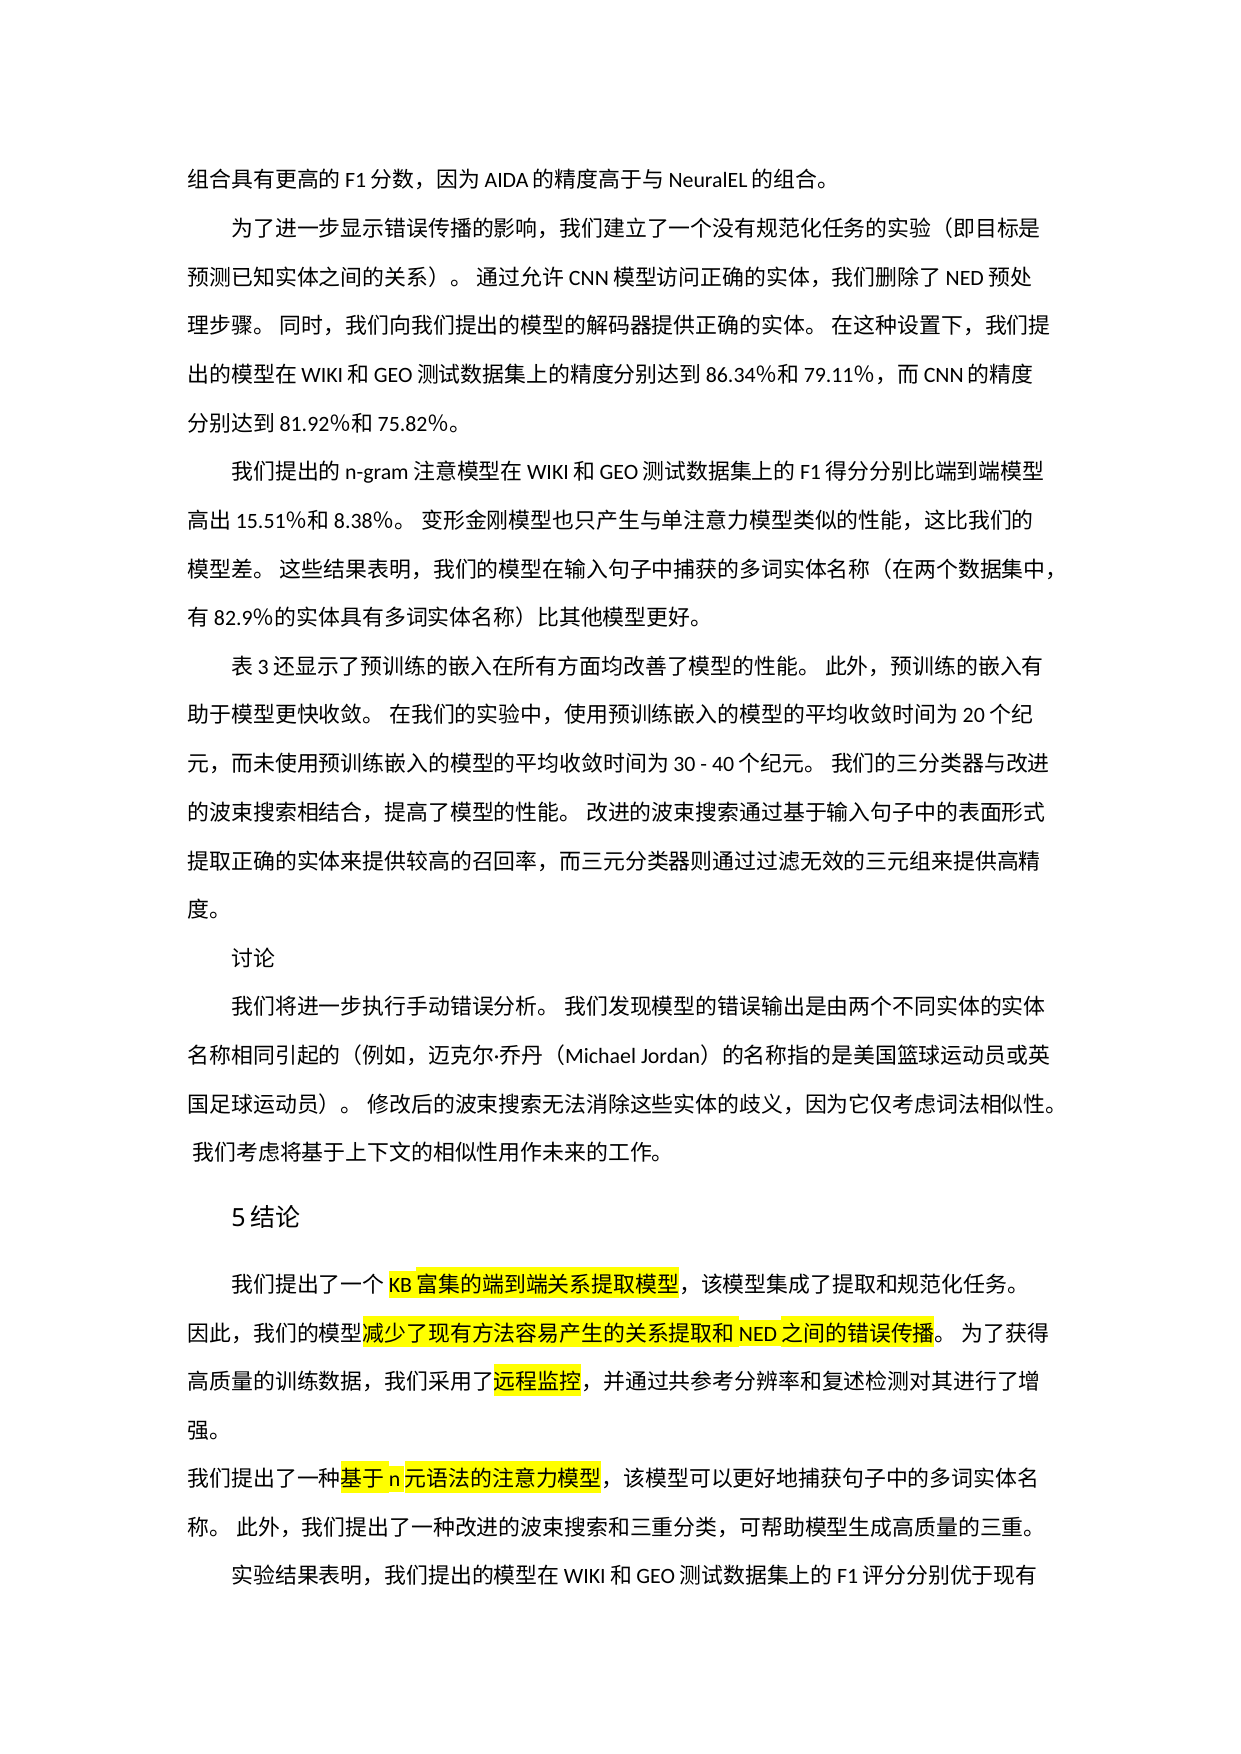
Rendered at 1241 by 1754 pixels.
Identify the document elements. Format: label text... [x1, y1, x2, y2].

text 表3还显示了预训练的嵌入在所有方面均改善了模型的性能。 此外，预训练的嵌入有助于模型更快收敛。 在我们的实验中，使用预训练嵌入的模型的平均收敛时间为20个纪元，而未使用预训练嵌入的模型的平均收敛时间为30 - 40个纪元。 我们的三分类器与改进的波束搜索相结合，提高了模型的性能。 改进的波束搜索通过基于输入句子中的表面形式提取正确的实体来提供较高的召回率，而三元分类器则通过过滤无效的三元组来提供高精度。 [187, 648, 1053, 924]
text 5结论 [187, 1183, 1053, 1248]
text 我们提出了一个KB富集的端到端关系提取模型，该模型集成了提取和规范化任务。 因此，我们的模型减少了现有方法容易产生的关系提取和NED之间的错误传播。 为了获得高质量的训练数据，我们采用了远程监控，并通过共参考分辨率和复述检测对其进行了增强。 [187, 1266, 1053, 1445]
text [187, 162, 1053, 194]
text 我们提出了一种基于n元语法的注意力模型，该模型可以更好地捕获句子中的多词实体名称。 此外，我们提出了一种改进的波束搜索和三重分类，可帮助模型生成高质量的三重。 [187, 1461, 1053, 1542]
text 我们提出的n-gram注意模型在WIKI和GEO测试数据集上的F1得分分别比端到端模型高出15.51％和8.38％。 变形金刚模型也只产生与单注意力模型类似的性能，这比我们的模型差。 这些结果表明，我们的模型在输入句子中捕获的多词实体名称（在两个数据集中，有82.9％的实体具有多词实体名称）比其他模型更好。 [187, 454, 1053, 632]
text 讨论 [187, 940, 1053, 973]
text 我们将进一步执行手动错误分析。 我们发现模型的错误输出是由两个不同实体的实体名称相同引起的（例如，迈克尔·乔丹（Michael Jordan）的名称指的是美国篮球运动员或英国足球运动员）。 修改后的波束搜索无法消除这些实体的歧义，因为它仅考虑词法相似性。 我们考虑将基于上下文的相似性用作未来的工作。 [187, 989, 1053, 1167]
text 为了进一步显示错误传播的影响，我们建立了一个没有规范化任务的实验（即目标是预测已知实体之间的关系）。 通过允许CNN模型访问正确的实体，我们删除了NED预处理步骤。 同时，我们向我们提出的模型的解码器提供正确的实体。 在这种设置下，我们提出的模型在WIKI和GEO测试数据集上的精度分别达到86.34％和79.11％，而CNN的精度分别达到81.92％和75.82％。 [187, 210, 1053, 438]
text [187, 1558, 1053, 1591]
